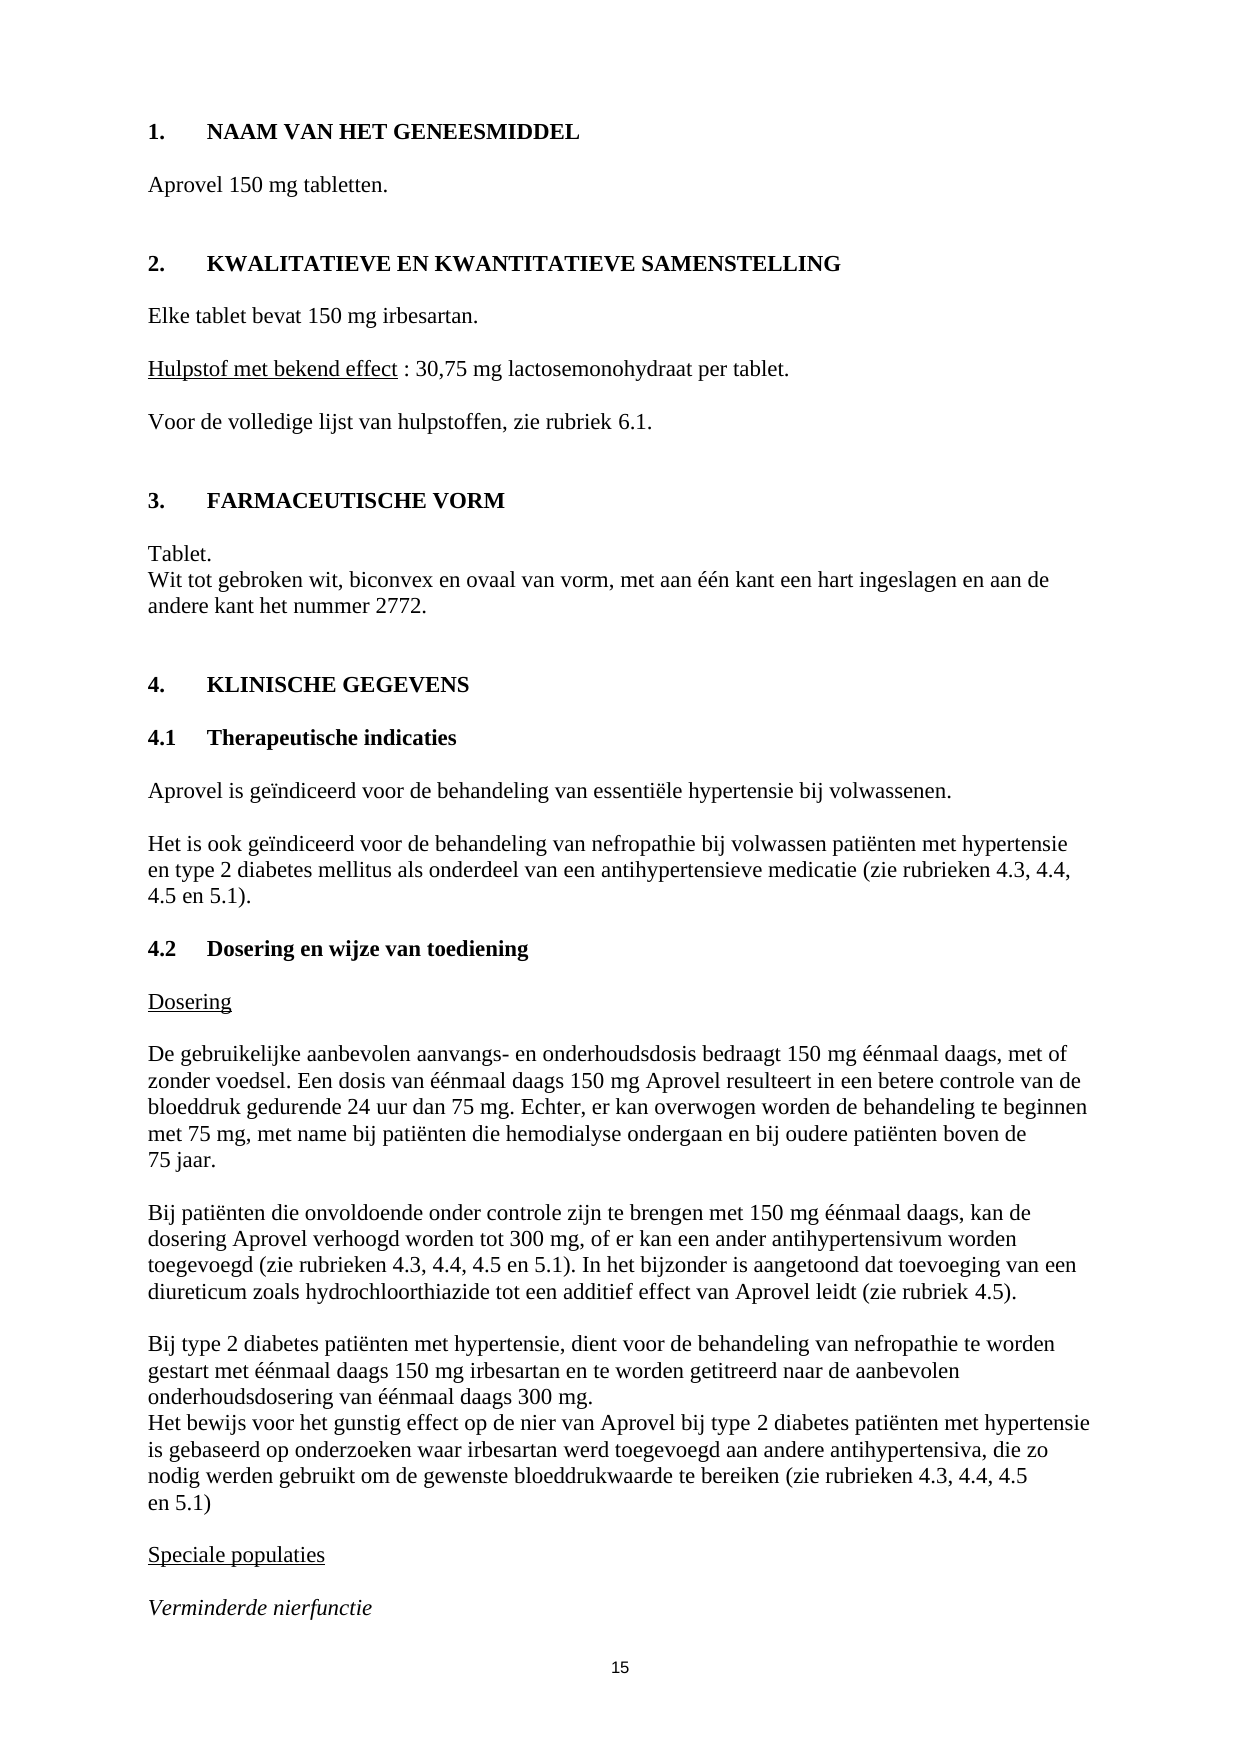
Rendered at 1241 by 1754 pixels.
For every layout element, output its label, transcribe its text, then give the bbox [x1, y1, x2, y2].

subtitle 1. NAAM VAN HET GENEESMIDDEL [148, 118, 1093, 144]
subtitle 4. KLINISCHE GEGEVENS [148, 672, 1093, 698]
text Elke tablet bevat 150 mg irbesartan. [148, 303, 1093, 329]
text Speciale populaties [148, 1541, 1093, 1568]
text Het bewijs voor het gunstig effect op de nier van Aprovel bij type 2 diabetes patiënten met hypertensie is gebaseerd op onderzoeken waar irbesartan werd toegevoegd aan andere antihypertensiva, die zo nodig werden gebruikt om de gewenste bloeddrukwaarde te bereiken (zie rubrieken 4.3, 4.4, 4.5 en 5.1) [148, 1409, 1093, 1515]
text Tablet. [148, 540, 1093, 566]
text Dosering [148, 988, 1093, 1014]
text Wit tot gebroken wit, biconvex en ovaal van vorm, met aan één kant een hart ingeslagen en aan de andere kant het nummer 2772. [148, 566, 1093, 619]
text Aprovel is geïndiceerd voor de behandeling van essentiële hypertensie bij volwassenen. [148, 777, 1093, 803]
subtitle 2. KWALITATIEVE EN KWANTITATIEVE SAMENSTELLING [148, 250, 1093, 276]
text Voor de volledige lijst van hulpstoffen, zie rubriek 6.1. [148, 408, 1093, 434]
text Bij patiënten die onvoldoende onder controle zijn te brengen met 150 mg éénmaal daags, kan de dosering Aprovel verhoogd worden tot 300 mg, of er kan een ander antihypertensivum worden toegevoegd (zie rubrieken 4.3, 4.4, 4.5 en 5.1). In het bijzonder is aangetoond dat toevoeging van een diureticum zoals hydrochloorthiazide tot een additief effect van Aprovel leidt (zie rubriek 4.5). [148, 1199, 1093, 1304]
subtitle 4.2 Dosering en wijze van toediening [148, 935, 1093, 961]
text De gebruikelijke aanbevolen aanvangs- en onderhoudsdosis bedraagt 150 mg éénmaal daags, met of zonder voedsel. Een dosis van éénmaal daags 150 mg Aprovel resulteert in een betere controle van de bloeddruk gedurende 24 uur dan 75 mg. Echter, er kan overwogen worden de behandeling te beginnen met 75 mg, met name bij patiënten die hemodialyse ondergaan en bij oudere patiënten boven de 75 jaar. [148, 1041, 1093, 1172]
text Aprovel 150 mg tabletten. [148, 171, 1093, 197]
text Verminderde nierfunctie [148, 1594, 1093, 1620]
text Het is ook geïndiceerd voor de behandeling van nefropathie bij volwassen patiënten met hypertensie en type 2 diabetes mellitus als onderdeel van een antihypertensieve medicatie (zie rubrieken 4.3, 4.4, 4.5 en 5.1). [148, 830, 1093, 909]
text Bij type 2 diabetes patiënten met hypertensie, dient voor de behandeling van nefropathie te worden gestart met éénmaal daags 150 mg irbesartan en te worden getitreerd naar de aanbevolen onderhoudsdosering van éénmaal daags 300 mg. [148, 1330, 1093, 1409]
subtitle 4.1 Therapeutische indicaties [148, 724, 1093, 751]
subtitle 3. FARMACEUTISCHE VORM [148, 487, 1093, 513]
text Hulpstof met bekend effect : 30,75 mg lactosemonohydraat per tablet. [148, 355, 1093, 382]
